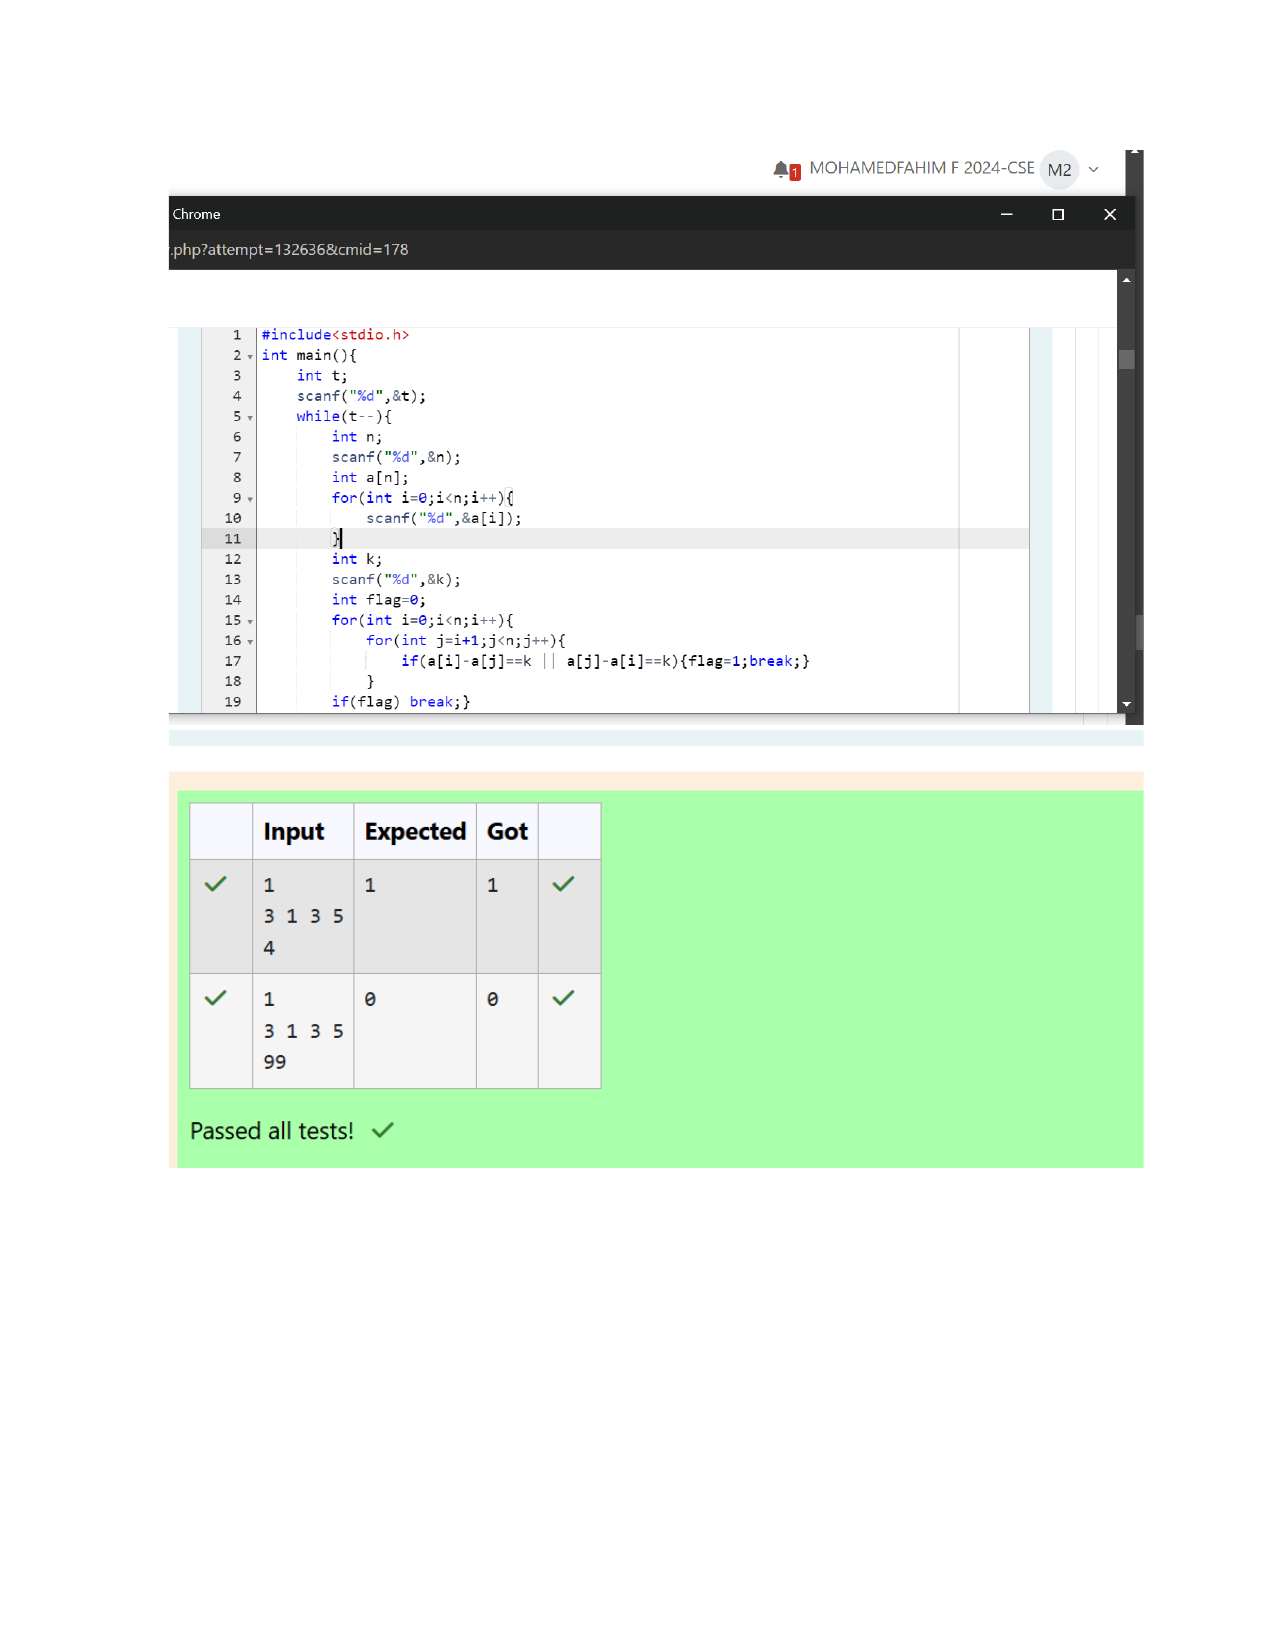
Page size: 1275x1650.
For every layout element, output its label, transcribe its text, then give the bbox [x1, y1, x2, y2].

text WEEK-6 [150, 150, 1125, 1168]
